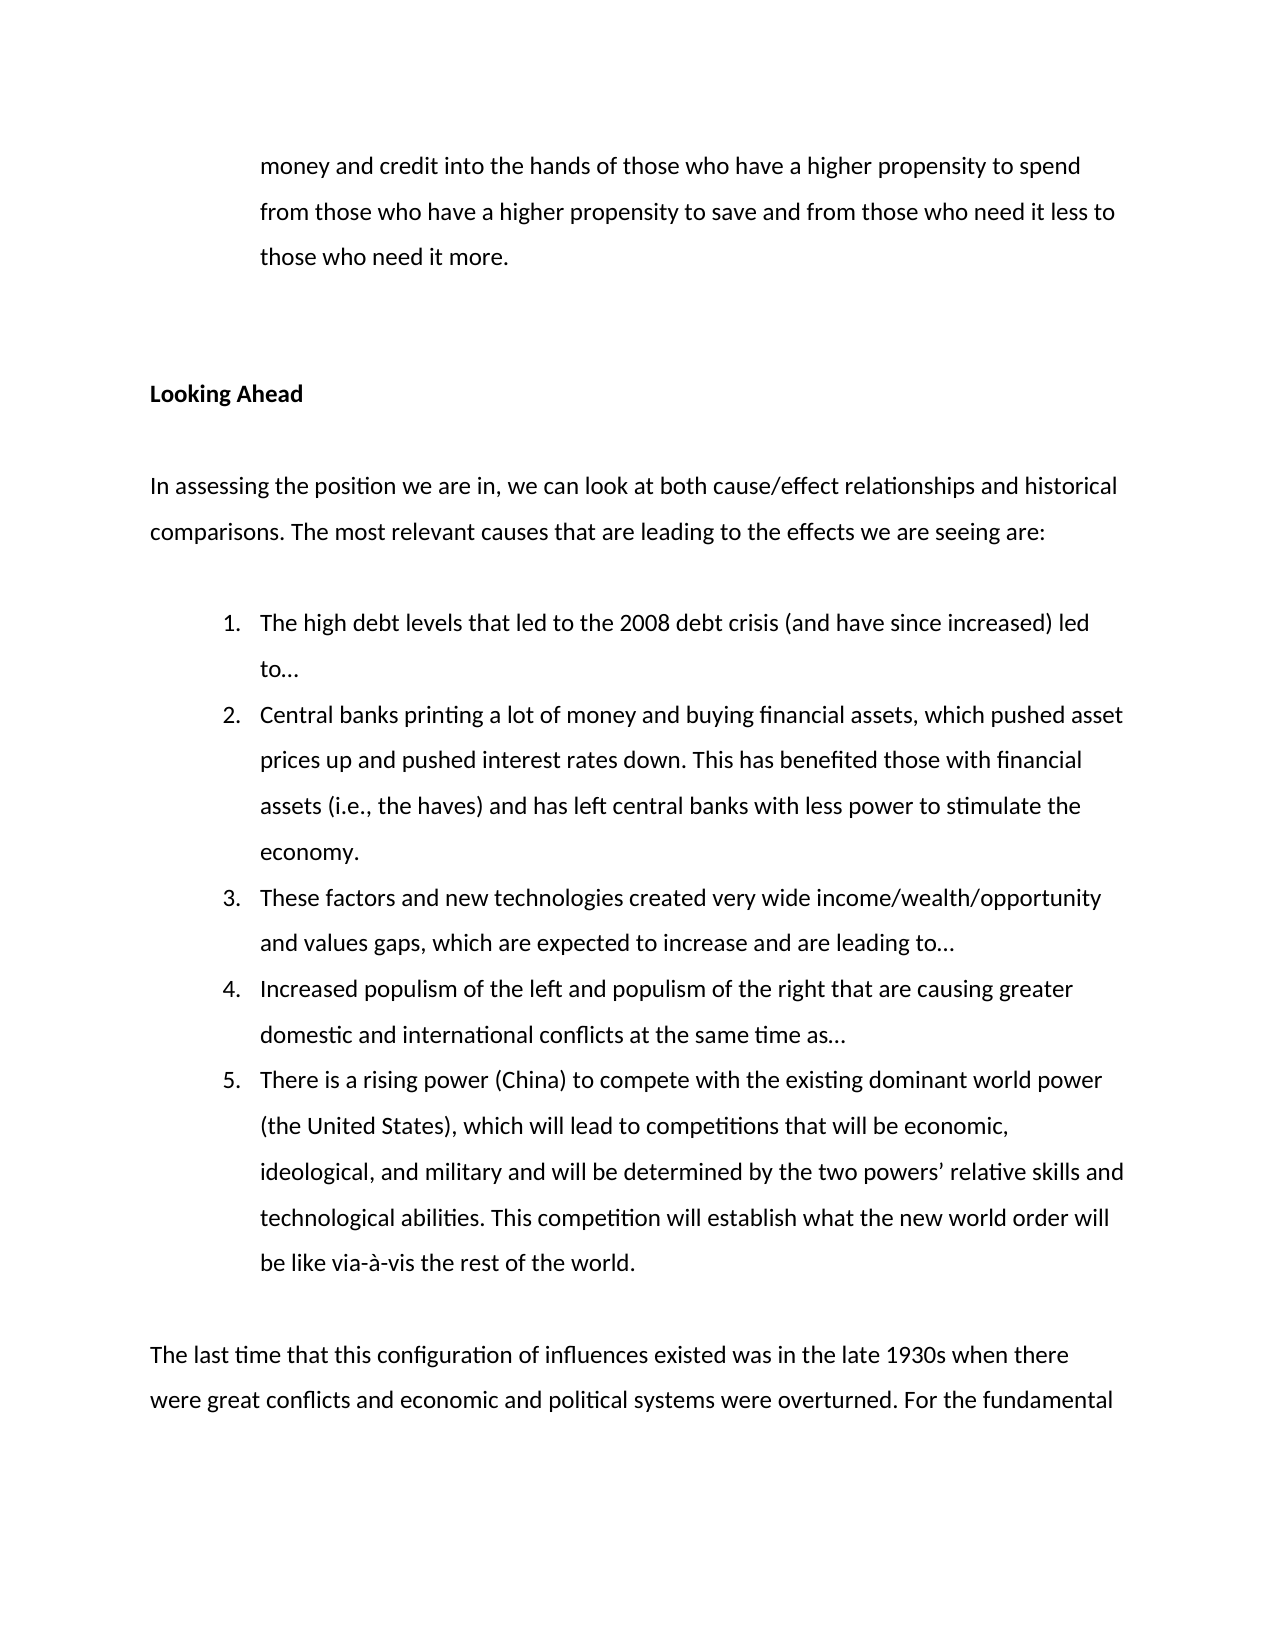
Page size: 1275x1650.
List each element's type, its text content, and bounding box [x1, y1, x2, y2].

list Increased populism of the left and populism of the right that are causing greater domestic and international conflicts at the same time as… [222, 973, 1125, 1049]
text In assessing the position we are in, we can look at both cause/effect relationships and historical comparisons. The most relevant causes that are leading to the effects we are seeing are: [150, 470, 1125, 546]
list Central banks printing a lot of money and buying financial assets, which pushed asset prices up and pushed interest rates down. This has benefited those with financial assets (i.e., the haves) and has left central banks with less power to stimulate the economy. [222, 699, 1125, 866]
list There is a rising power (China) to compete with the existing dominant world power (the United States), which will lead to competitions that will be economic, ideological, and military and will be determined by the two powers’ relative skills and technological abilities. This competition will establish what the new world order will be like via-à-vis the rest of the world. [222, 1064, 1125, 1278]
list These factors and new technologies created very wide income/wealth/opportunity and values gaps, which are expected to increase and are leading to… [222, 882, 1125, 958]
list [222, 150, 1125, 272]
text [150, 1339, 1125, 1415]
subtitle Looking Ahead [150, 379, 1125, 409]
list The high debt levels that led to the 2008 debt crisis (and have since increased) led to… [222, 607, 1125, 683]
